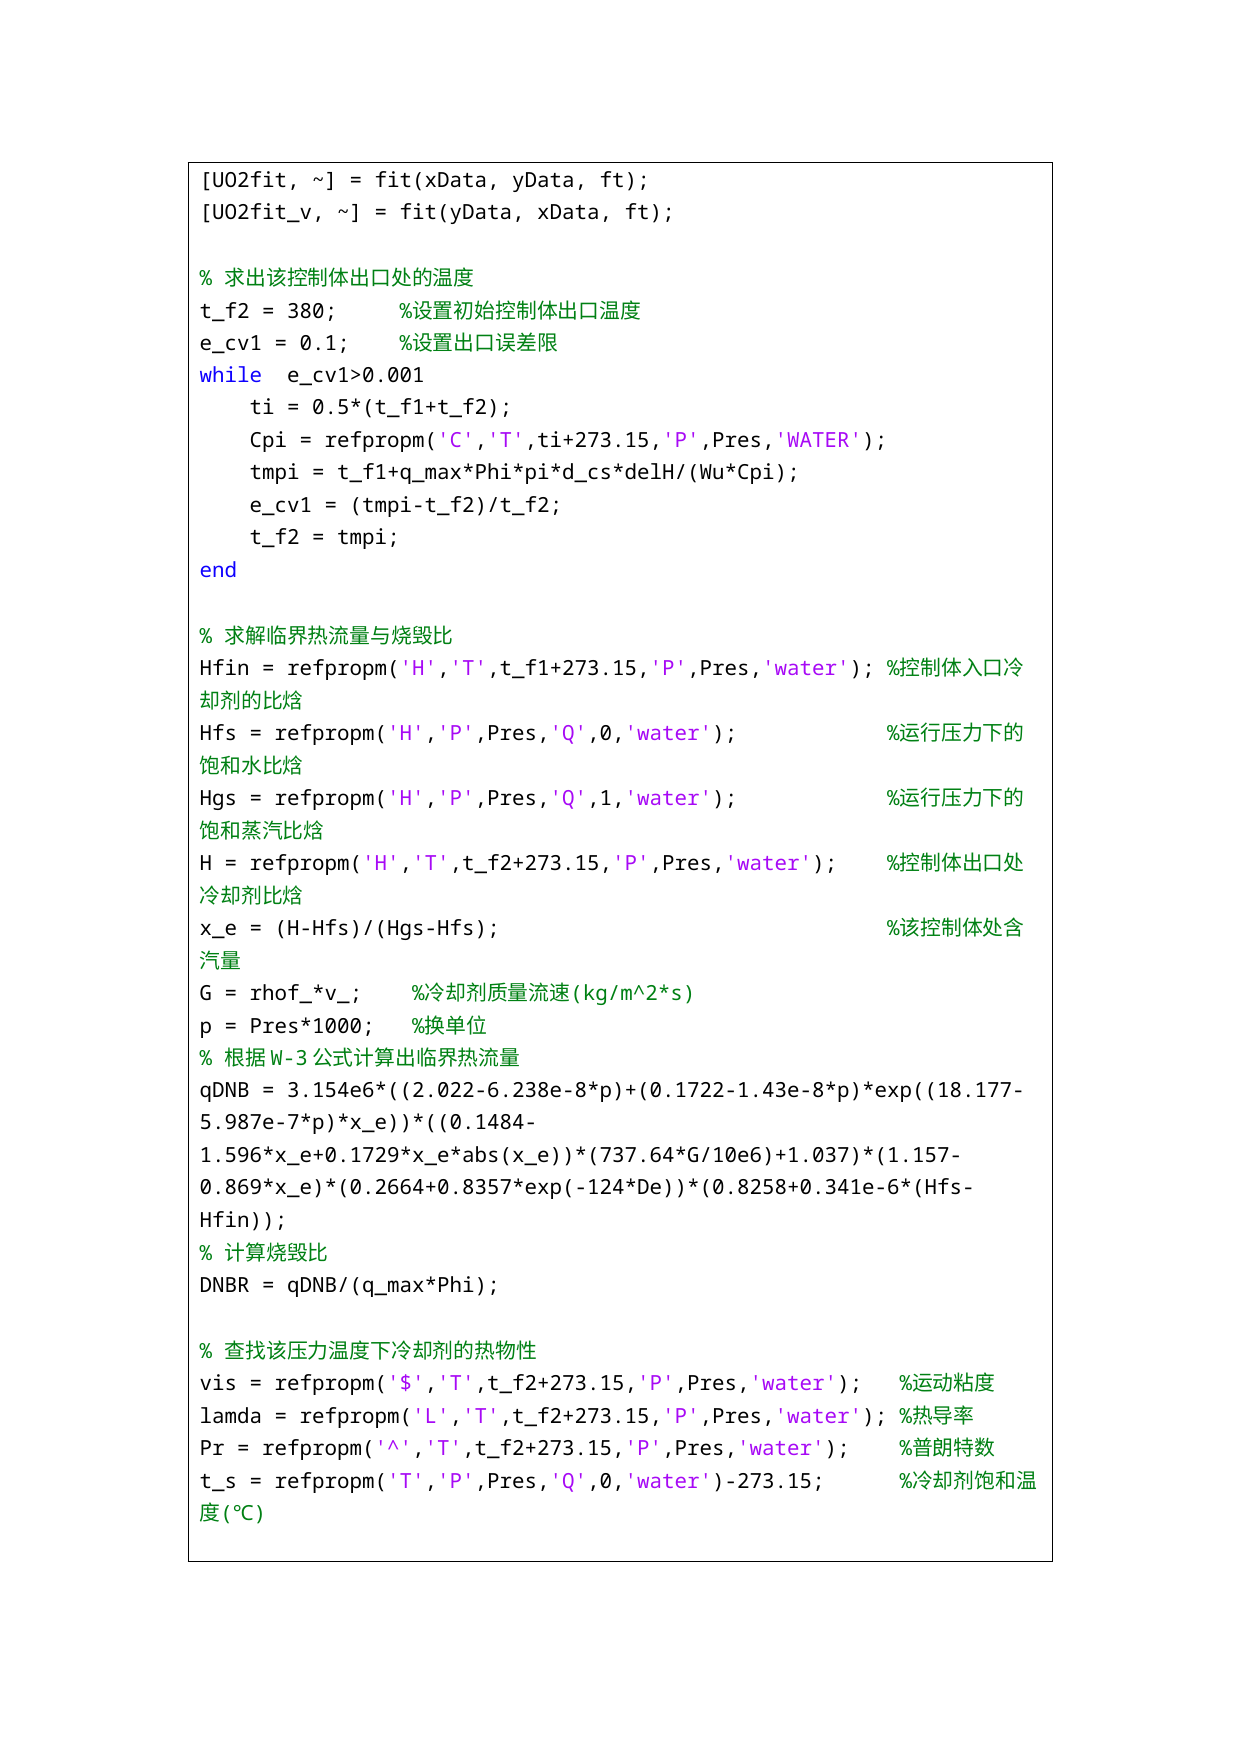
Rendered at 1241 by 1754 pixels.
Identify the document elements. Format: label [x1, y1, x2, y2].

table_cell [189, 163, 1052, 1561]
